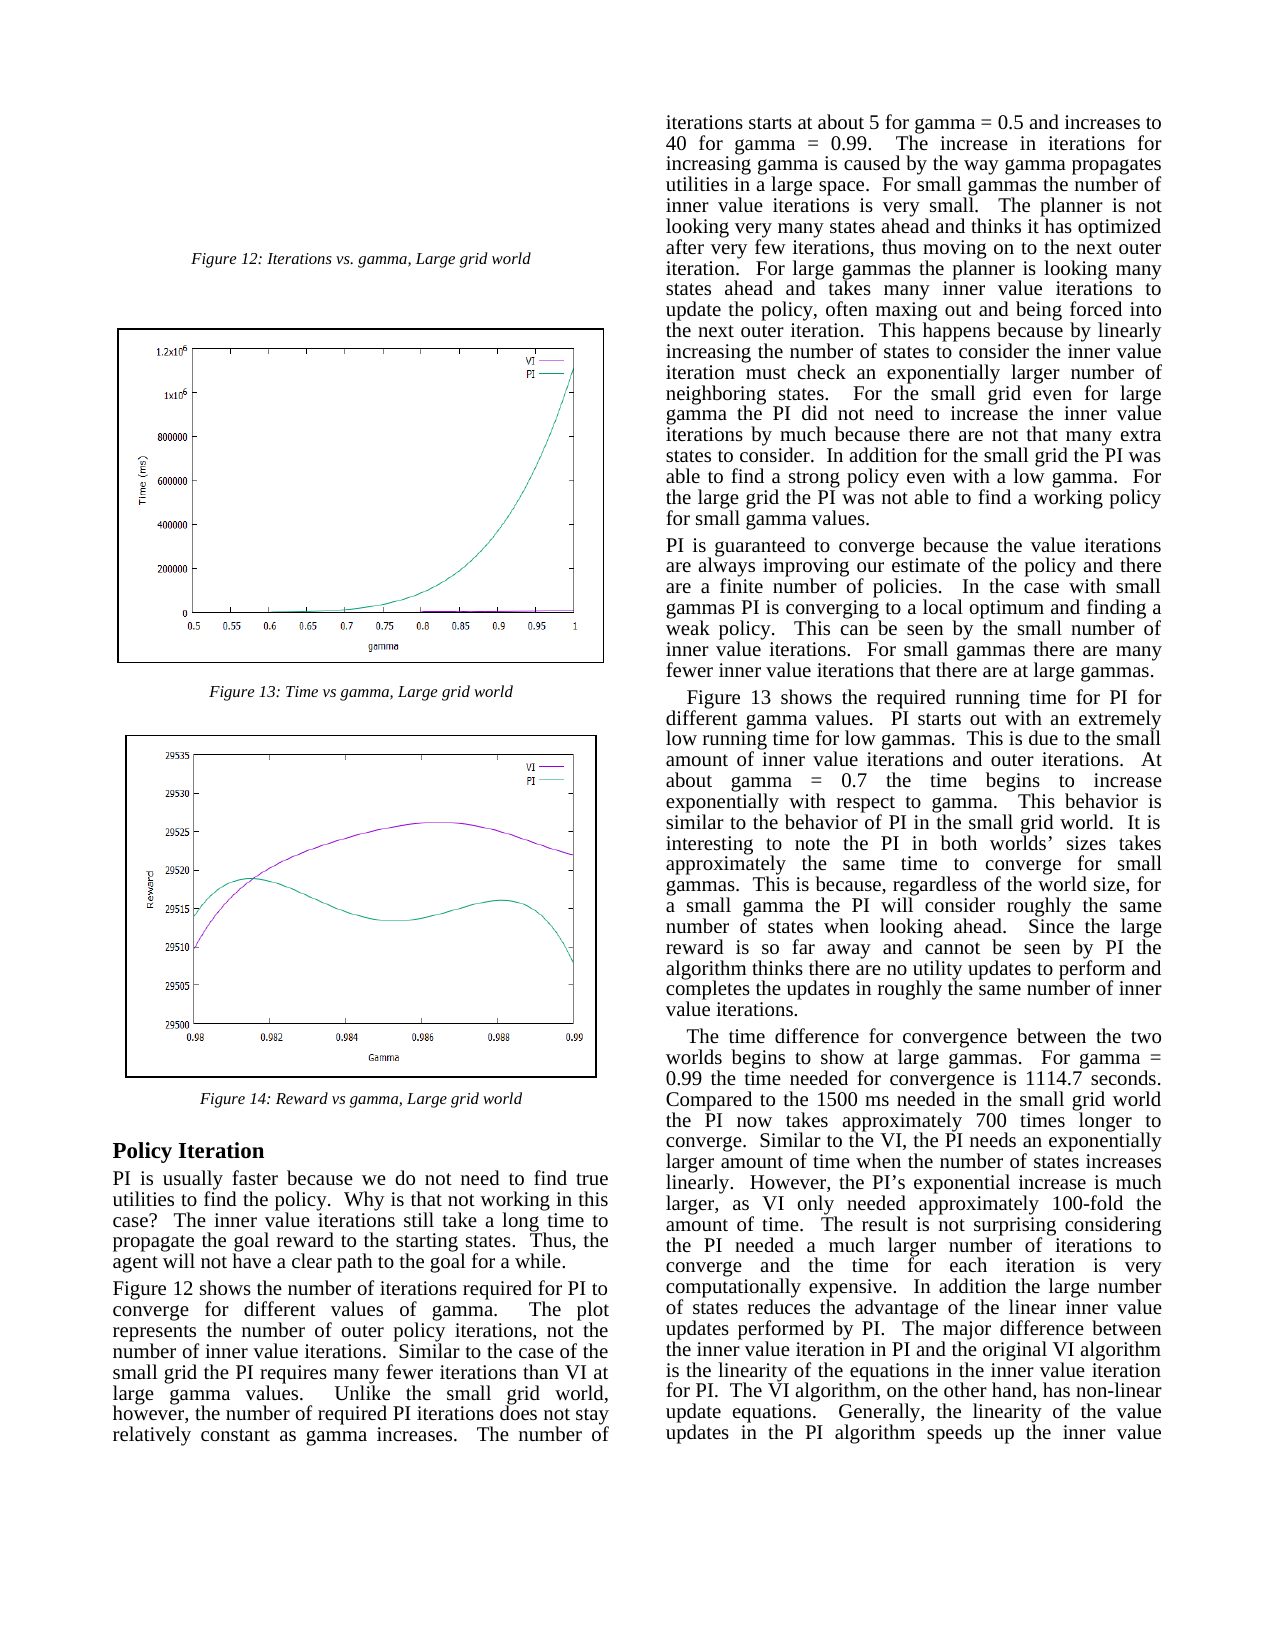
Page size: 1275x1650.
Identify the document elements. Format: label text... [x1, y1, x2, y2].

picture [141, 742, 587, 1066]
text PI is guaranteed to converge because the value iterations are always improving our estimate of the policy and there are a finite number of policies. In the case with small gammas PI is converging to a local optimum and finding a weak policy. This can be seen by the small number of inner value iterations. For small gammas there are many fewer inner value iterations that there are at large gammas. [666, 535, 1162, 681]
picture [133, 336, 588, 654]
text Figure 13 shows the required running time for PI for different gamma values. PI starts out with an extremely low running time for low gammas. This is due to the small amount of inner value iterations and outer iterations. At about gamma = 0.7 the time begins to increase exponentially with respect to gamma. This behavior is similar to the behavior of PI in the small grid world. It is interesting to note the PI in both worlds’ sizes takes approximately the same time to converge for small gammas. This is because, regardless of the world size, for a small gamma the PI will consider roughly the same number of states when looking ahead. Since the large reward is so far away and cannot be seen by PI the algorithm thinks there are no utility updates to perform and completes the updates in roughly the same number of inner value iterations. [666, 687, 1162, 1021]
text Figure 12: Iterations vs. gamma, Large grid world [112, 248, 609, 269]
text Policy Iteration [112, 1142, 609, 1162]
text Figure 14: Reward vs gamma, Large grid world [112, 1087, 609, 1108]
text Figure 13: Time vs gamma, Large grid world [112, 681, 609, 702]
